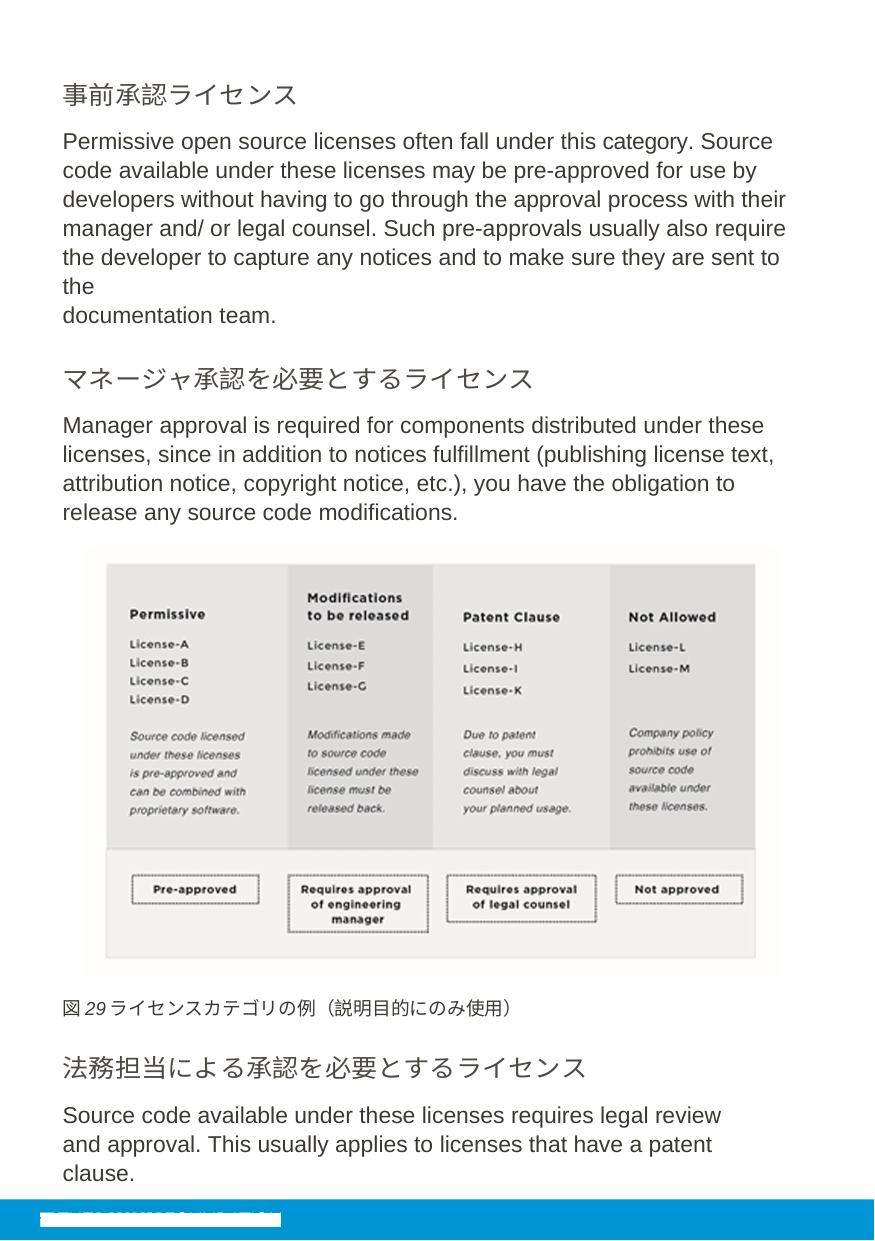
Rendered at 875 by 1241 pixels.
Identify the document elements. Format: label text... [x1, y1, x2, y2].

subtitle 法務担当による承認を必要とするライセンス [62, 1054, 646, 1083]
text 図29ライセンスカテゴリの例（説明目的にのみ使用） [62, 998, 646, 1019]
text Manager approval is required for components distributed under these licenses, since in addition to notices fulfillment (publishing license text, attribution notice, copyright notice, etc.), you have the obligation to release any source code modifications. [62, 412, 796, 526]
text documentation team. [62, 302, 646, 328]
subtitle マネージャ承認を必要とするライセンス [62, 365, 646, 393]
subtitle 事前承認ライセンス [62, 81, 646, 109]
text Permissive open source licenses often fall under this category. Source code available under these licenses may be pre-approved for use by developers without having to go through the approval process with their manager and/ or legal counsel. Such pre-approvals usually also require the developer to capture any notices and to make sure they are sent to the [62, 128, 805, 299]
picture [41, 1213, 280, 1226]
text Source code available under these licenses requires legal review and approval. This usually applies to licenses that have a patent clause. [62, 1102, 737, 1186]
picture [86, 546, 777, 977]
